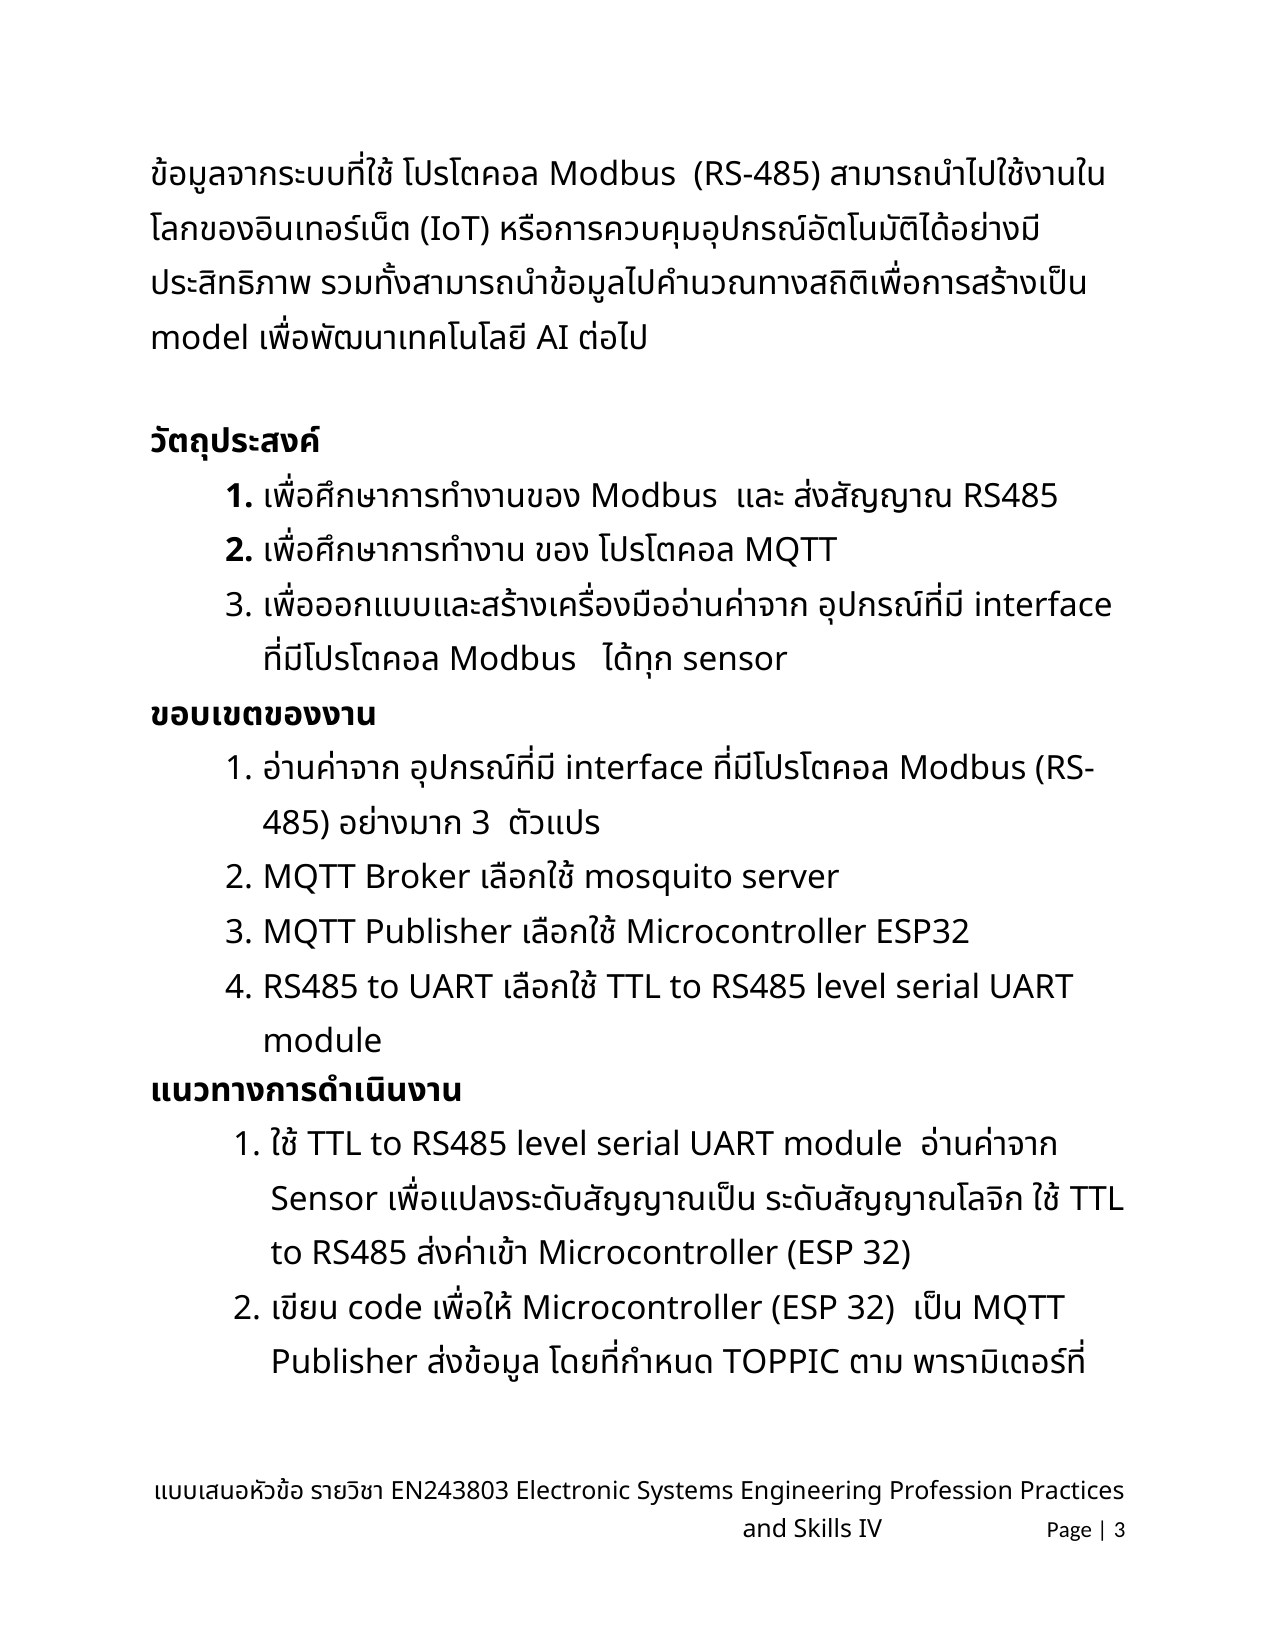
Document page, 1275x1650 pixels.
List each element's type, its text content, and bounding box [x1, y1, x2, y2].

list อ่านค่าจาก อุปกรณ์ที่มี interface ที่มีโปรโตคอล Modbus (RS-485) อย่างมาก 3 ตัวแปร [225, 744, 1125, 849]
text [150, 150, 1125, 364]
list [233, 1284, 1125, 1389]
text ขอบเขตของงาน [150, 690, 1125, 740]
list เพื่อศึกษาการทำงาน ของ โปรโตคอล MQTT [225, 526, 1125, 577]
list ใช้ TTL to RS485 level serial UART module อ่านค่าจาก Sensor เพื่อแปลงระดับสัญญาณเป็น ระดับสัญญาณโลจิก ใช้ TTL to RS485 ส่งค่าเข้า Microcontroller (ESP 32) [233, 1120, 1125, 1280]
list MQTT Publisher เลือกใช้ Microcontroller ESP32 [225, 908, 1125, 958]
list เพื่อศึกษาการทำงานของ Modbus และ ส่งสัญญาณ RS485 [225, 471, 1125, 522]
list RS485 to UART เลือกใช้ TTL to RS485 level serial UART module [225, 962, 1125, 1062]
list MQTT Broker เลือกใช้ mosquito server [225, 853, 1125, 904]
text แนวทางการดำเนินงาน [150, 1066, 1125, 1116]
list เพื่อออกแบบและสร้างเครื่องมืออ่านค่าจาก อุปกรณ์ที่มี interface ที่มีโปรโตคอล Modbus ได้ทุก sensor [225, 581, 1125, 686]
text วัตถุประสงค์ [150, 417, 1125, 467]
